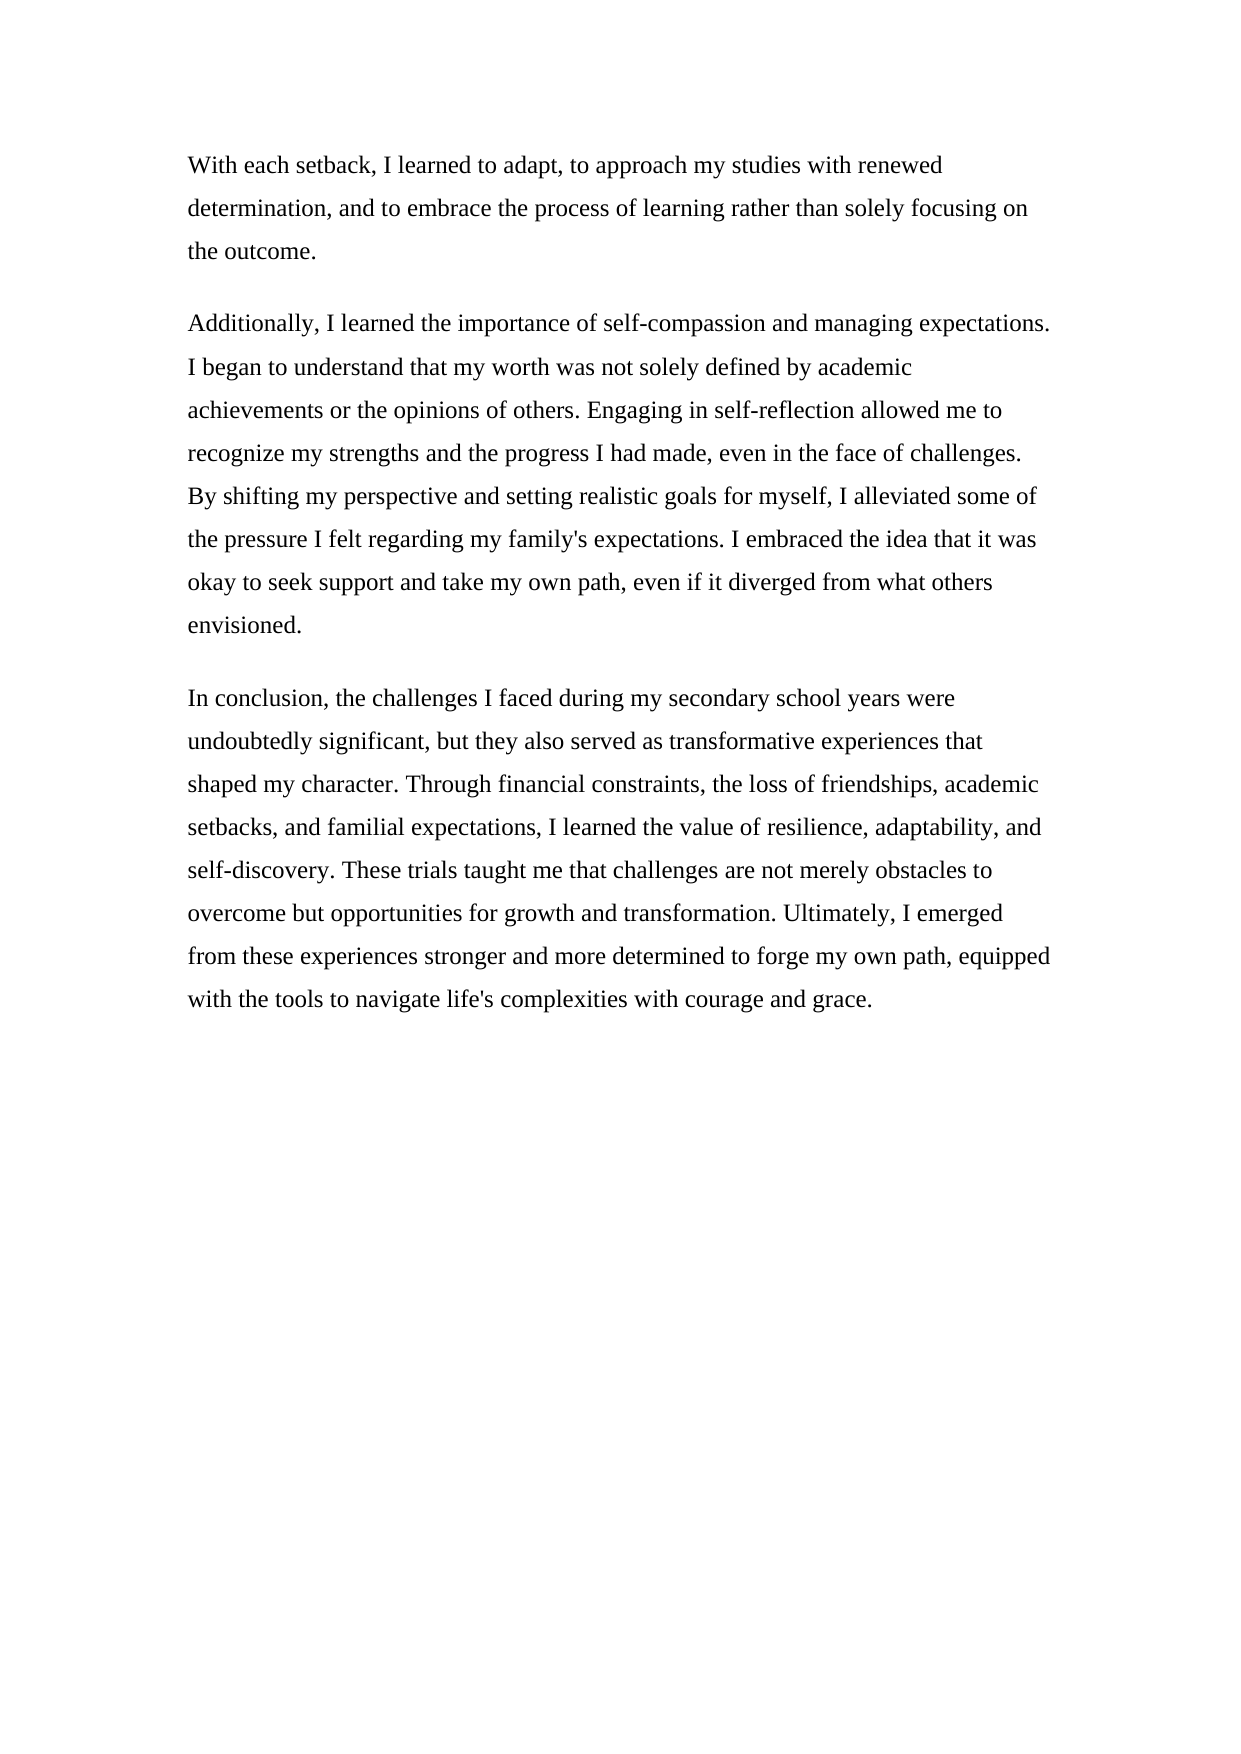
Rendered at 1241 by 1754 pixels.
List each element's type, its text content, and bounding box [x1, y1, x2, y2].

text Additionally, I learned the importance of self-compassion and managing expectations. I began to understand that my worth was not solely defined by academic achievements or the opinions of others. Engaging in self-reflection allowed me to recognize my strengths and the progress I had made, even in the face of challenges. By shifting my perspective and setting realistic goals for myself, I alleviated some of the pressure I felt regarding my family's expectations. I embraced the idea that it was okay to seek support and take my own path, even if it diverged from what others envisioned. [187, 308, 1053, 639]
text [187, 150, 1053, 265]
text In conclusion, the challenges I faced during my secondary school years were undoubtedly significant, but they also served as transformative experiences that shaped my character. Through financial constraints, the loss of friendships, academic setbacks, and familial expectations, I learned the value of resilience, adaptability, and self-discovery. These trials taught me that challenges are not merely obstacles to overcome but opportunities for growth and transformation. Ultimately, I emerged from these experiences stronger and more determined to forge my own path, equipped with the tools to navigate life's complexities with courage and grace. [187, 683, 1053, 1013]
